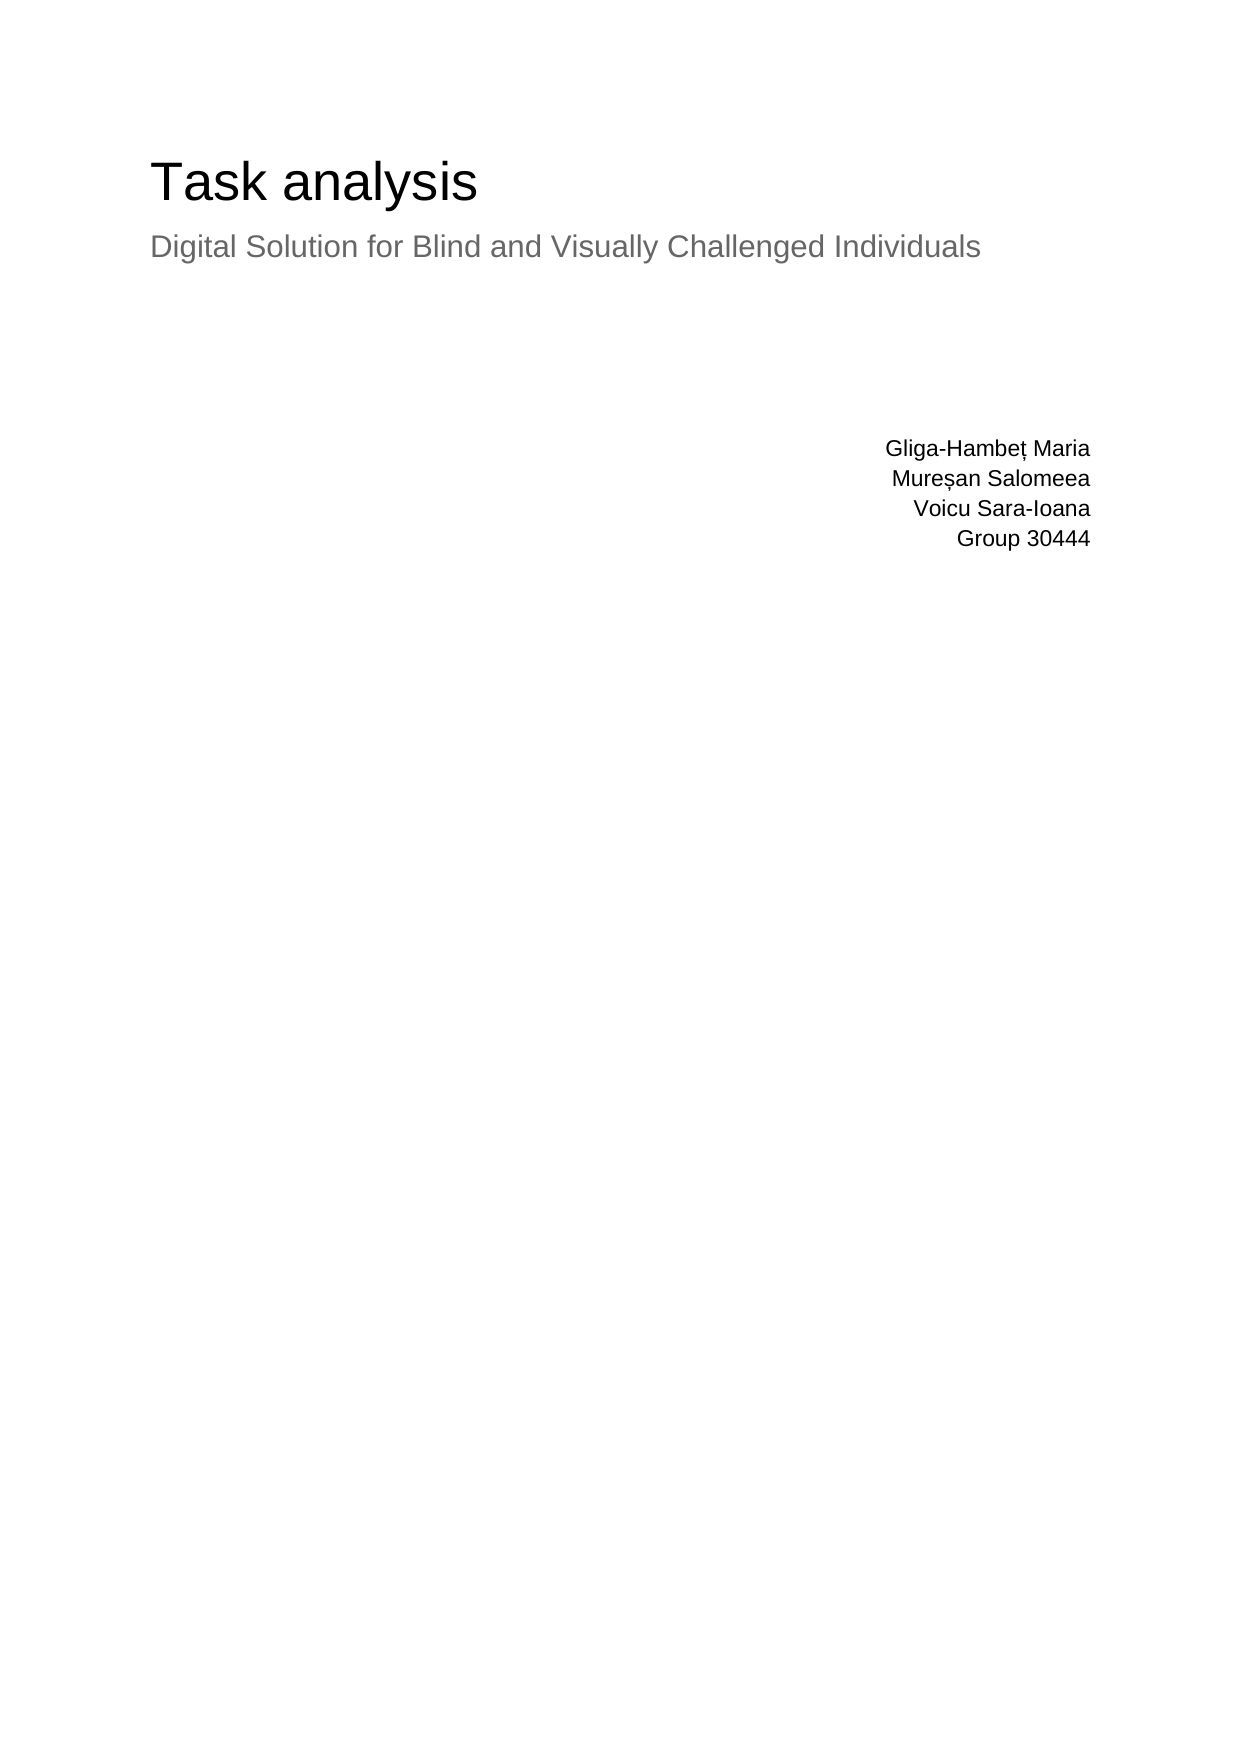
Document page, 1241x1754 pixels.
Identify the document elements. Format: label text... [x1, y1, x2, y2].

subtitle Digital Solution for Blind and Visually Challenged Individuals [150, 228, 1090, 264]
text Voicu Sara-Ioana [225, 495, 1090, 521]
text Mureșan Salomeea [225, 465, 1090, 491]
text Gliga-Hambeț Maria [225, 434, 1090, 461]
title Task analysis [150, 150, 1090, 212]
text Group 30444 [225, 525, 1090, 551]
